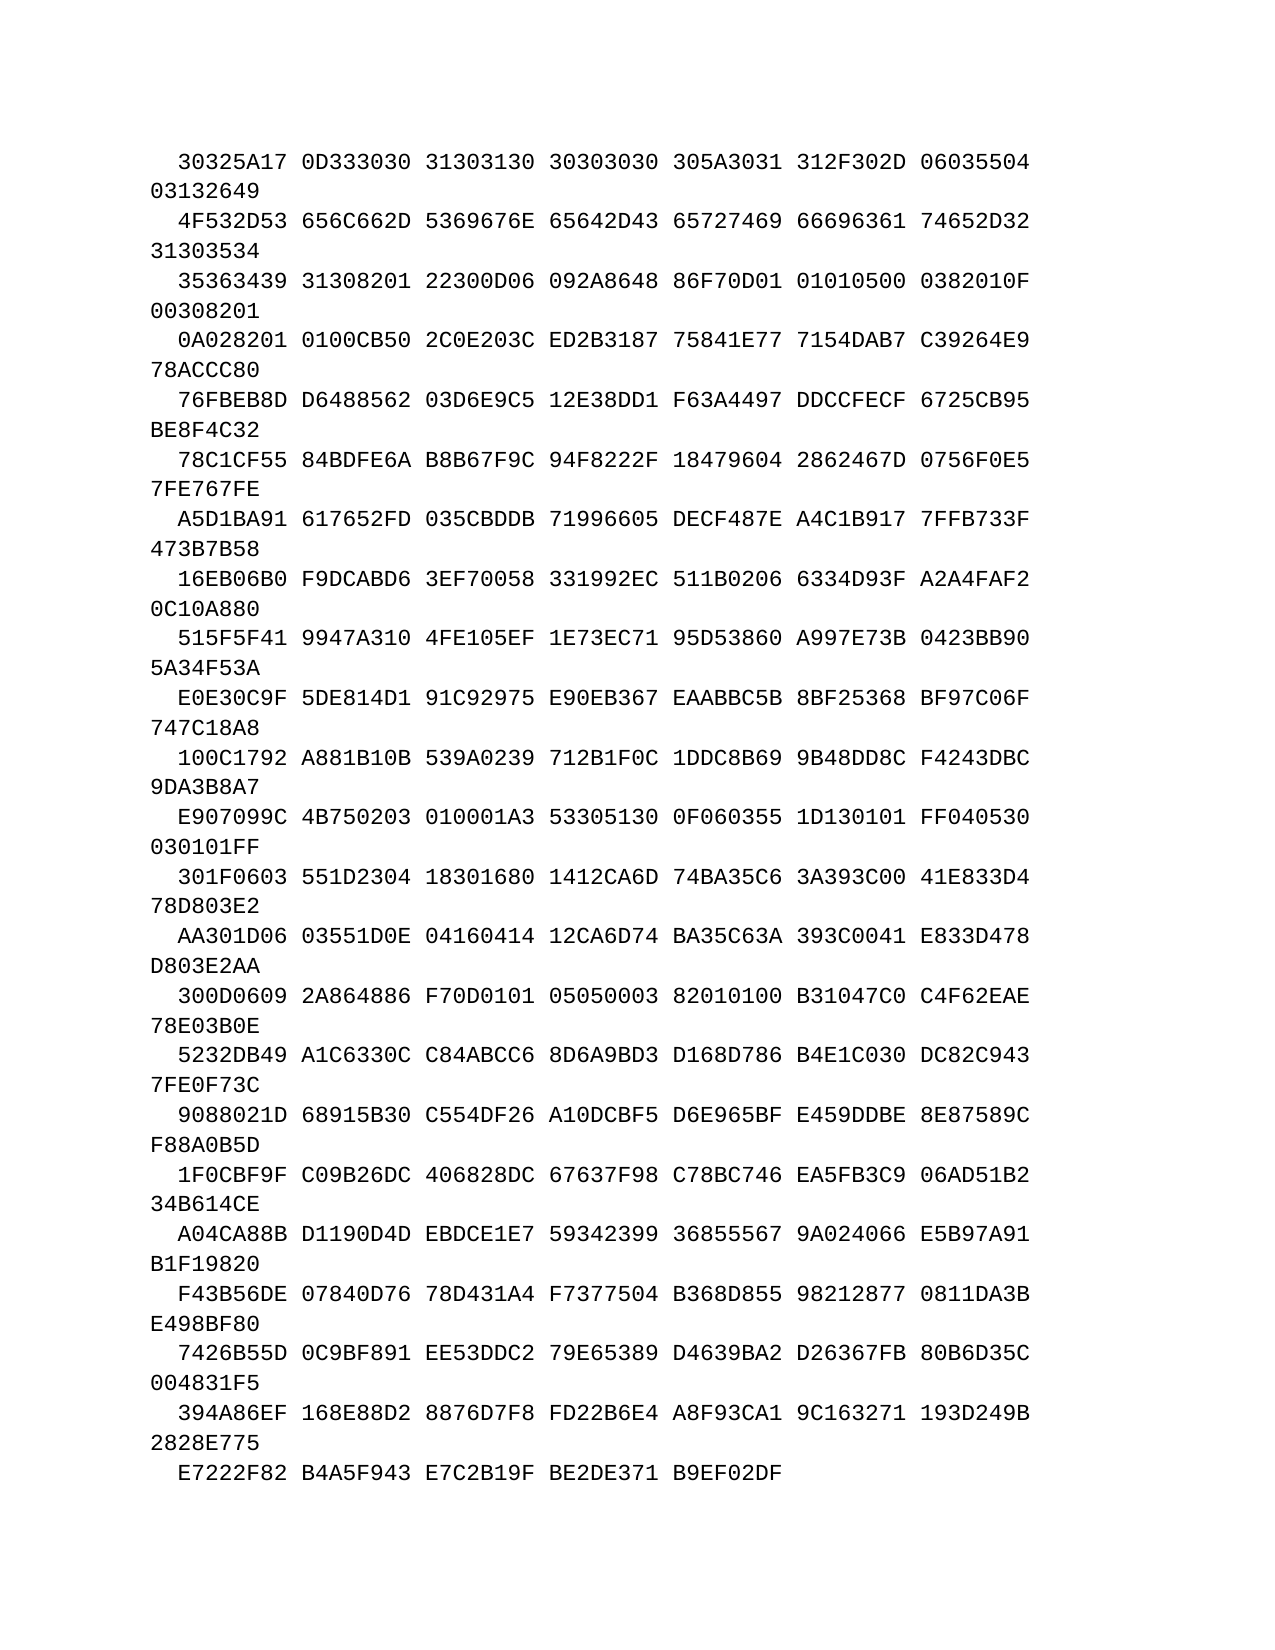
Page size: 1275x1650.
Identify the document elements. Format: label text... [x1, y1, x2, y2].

text 300D0609 2A864886 F70D0101 05050003 82010100 B31047C0 C4F62EAE 78E03B0E [150, 984, 1125, 1040]
text E907099C 4B750203 010001A3 53305130 0F060355 1D130101 FF040530 030101FF [150, 805, 1125, 861]
text A04CA88B D1190D4D EBDCE1E7 59342399 36855567 9A024066 E5B97A91 B1F19820 [150, 1222, 1125, 1278]
text F43B56DE 07840D76 78D431A4 F7377504 B368D855 98212877 0811DA3B E498BF80 [150, 1282, 1125, 1338]
text 35363439 31308201 22300D06 092A8648 86F70D01 01010500 0382010F 00308201 [150, 269, 1125, 325]
text 16EB06B0 F9DCABD6 3EF70058 331992EC 511B0206 6334D93F A2A4FAF2 0C10A880 [150, 567, 1125, 623]
text 301F0603 551D2304 18301680 1412CA6D 74BA35C6 3A393C00 41E833D4 78D803E2 [150, 865, 1125, 921]
text 394A86EF 168E88D2 8876D7F8 FD22B6E4 A8F93CA1 9C163271 193D249B 2828E775 [150, 1401, 1125, 1457]
text E0E30C9F 5DE814D1 91C92975 E90EB367 EAABBC5B 8BF25368 BF97C06F 747C18A8 [150, 686, 1125, 742]
text AA301D06 03551D0E 04160414 12CA6D74 BA35C63A 393C0041 E833D478 D803E2AA [150, 924, 1125, 980]
text 7426B55D 0C9BF891 EE53DDC2 79E65389 D4639BA2 D26367FB 80B6D35C 004831F5 [150, 1342, 1125, 1397]
text 4F532D53 656C662D 5369676E 65642D43 65727469 66696361 74652D32 31303534 [150, 209, 1125, 265]
text 76FBEB8D D6488562 03D6E9C5 12E38DD1 F63A4497 DDCCFECF 6725CB95 BE8F4C32 [150, 388, 1125, 444]
text 9088021D 68915B30 C554DF26 A10DCBF5 D6E965BF E459DDBE 8E87589C F88A0B5D [150, 1103, 1125, 1159]
text 100C1792 A881B10B 539A0239 712B1F0C 1DDC8B69 9B48DD8C F4243DBC 9DA3B8A7 [150, 746, 1125, 802]
text 30325A17 0D333030 31303130 30303030 305A3031 312F302D 06035504 03132649 [150, 150, 1125, 206]
text A5D1BA91 617652FD 035CBDDB 71996605 DECF487E A4C1B917 7FFB733F 473B7B58 [150, 507, 1125, 563]
text 515F5F41 9947A310 4FE105EF 1E73EC71 95D53860 A997E73B 0423BB90 5A34F53A [150, 627, 1125, 682]
text 78C1CF55 84BDFE6A B8B67F9C 94F8222F 18479604 2862467D 0756F0E5 7FE767FE [150, 448, 1125, 504]
text E7222F82 B4A5F943 E7C2B19F BE2DE371 B9EF02DF [150, 1461, 1125, 1487]
text 0A028201 0100CB50 2C0E203C ED2B3187 75841E77 7154DAB7 C39264E9 78ACCC80 [150, 329, 1125, 384]
text 5232DB49 A1C6330C C84ABCC6 8D6A9BD3 D168D786 B4E1C030 DC82C943 7FE0F73C [150, 1044, 1125, 1099]
text 1F0CBF9F C09B26DC 406828DC 67637F98 C78BC746 EA5FB3C9 06AD51B2 34B614CE [150, 1163, 1125, 1219]
